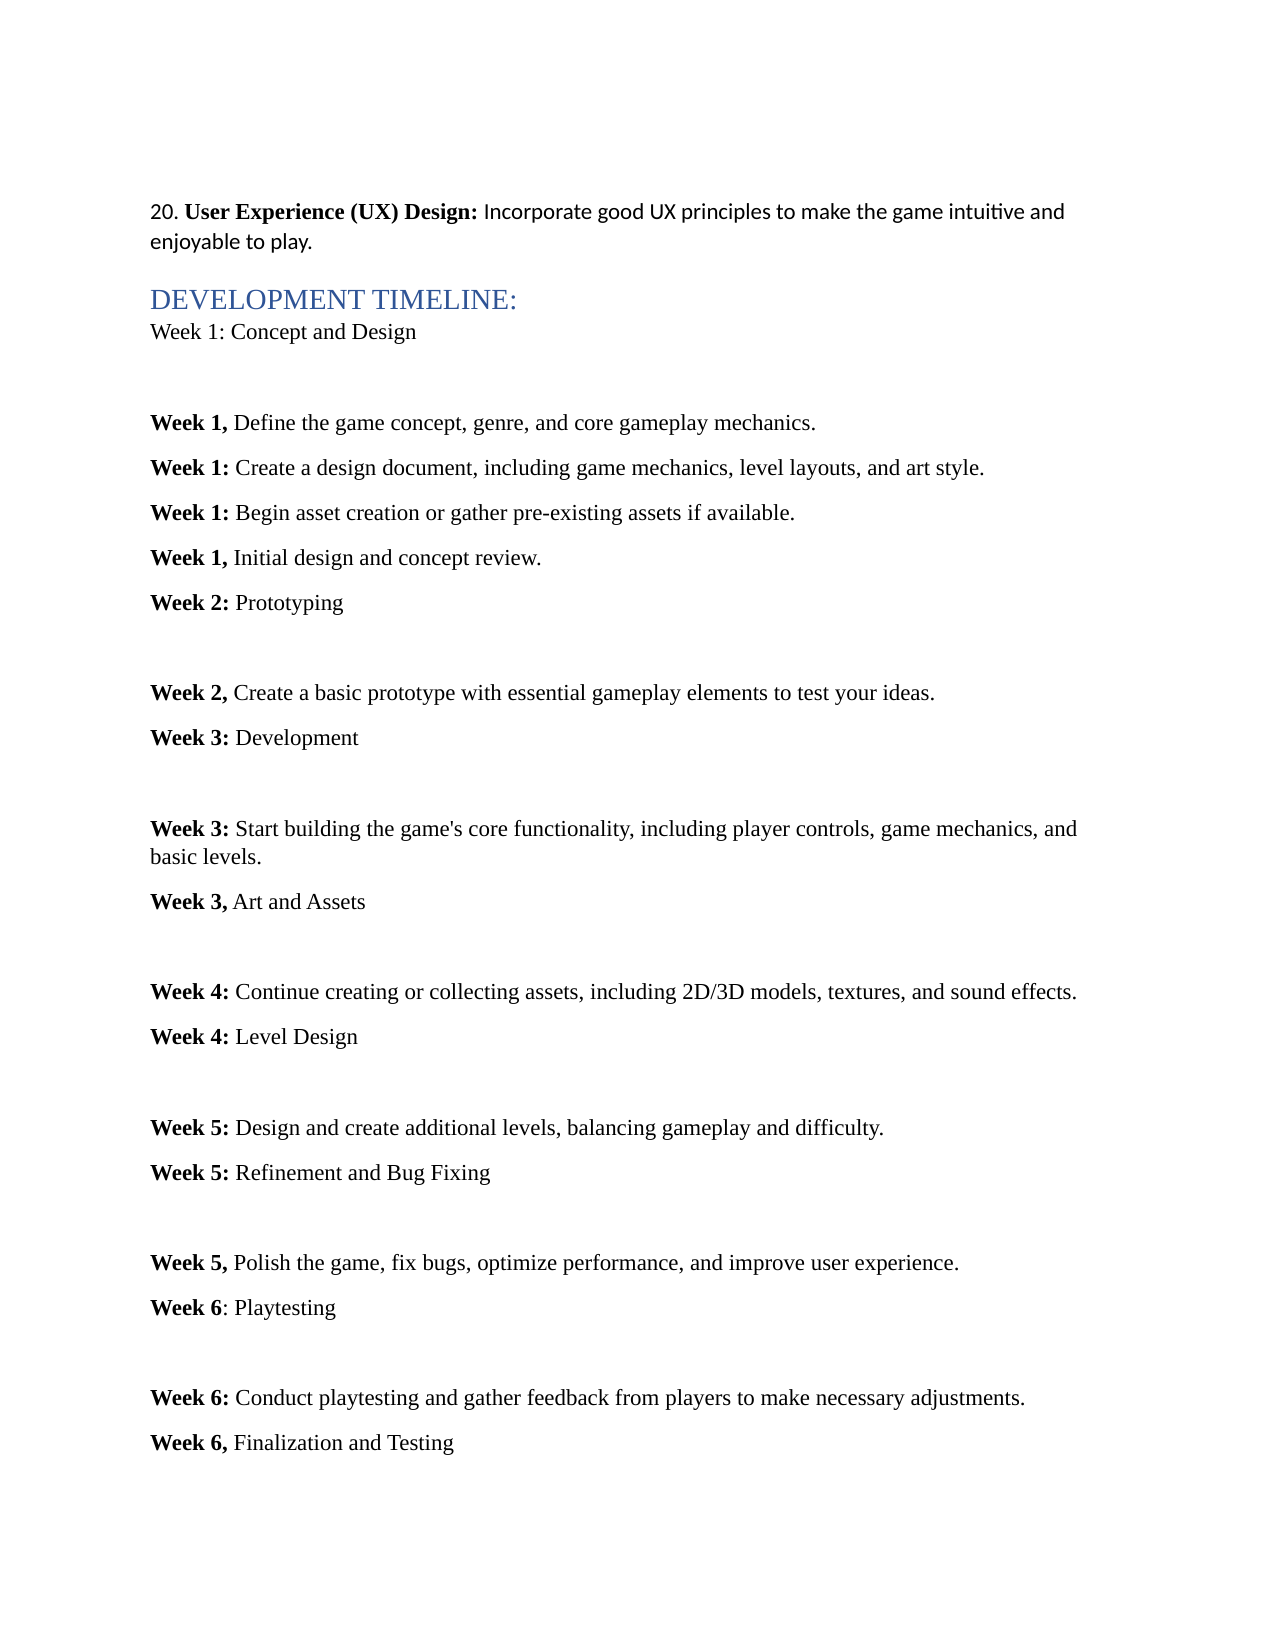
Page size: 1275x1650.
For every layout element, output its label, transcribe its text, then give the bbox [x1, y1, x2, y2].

text Week 3: Development [150, 724, 1125, 751]
text Week 4: Continue creating or collecting assets, including 2D/3D models, textures, and sound effects. [150, 978, 1125, 1005]
text Week 3, Art and Assets [150, 888, 1125, 914]
text Week 2: Prototyping [150, 589, 1125, 615]
text Week 5: Refinement and Bug Fixing [150, 1159, 1125, 1185]
text Week 1: Begin asset creation or gather pre-existing assets if available. [150, 499, 1125, 525]
text Week 6: Conduct playtesting and gather feedback from players to make necessary adjustments. [150, 1384, 1125, 1411]
text Week 1: Create a design document, including game mechanics, level layouts, and art style. [150, 454, 1125, 480]
text Week 6, Finalization and Testing [150, 1429, 1125, 1456]
text Week 1: Concept and Design [150, 318, 1125, 345]
text Week 5: Design and create additional levels, balancing gameplay and difficulty. [150, 1114, 1125, 1140]
text 20. User Experience (UX) Design: Incorporate good UX principles to make the game intuitive and enjoyable to play. [150, 197, 1125, 255]
text Week 6: Playtesting [150, 1294, 1125, 1320]
text Week 1, Initial design and concept review. [150, 544, 1125, 570]
text Week 2, Create a basic prototype with essential gameplay elements to test your ideas. [150, 679, 1125, 706]
text Week 4: Level Design [150, 1023, 1125, 1050]
subtitle DEVELOPMENT TIMELINE: [150, 282, 1125, 316]
text Week 3: Start building the game's core functionality, including player controls, game mechanics, and basic levels. [150, 814, 1125, 869]
text Week 5, Polish the game, fix bugs, optimize performance, and improve user experience. [150, 1249, 1125, 1275]
text Week 1, Define the game concept, genre, and core gameplay mechanics. [150, 409, 1125, 435]
